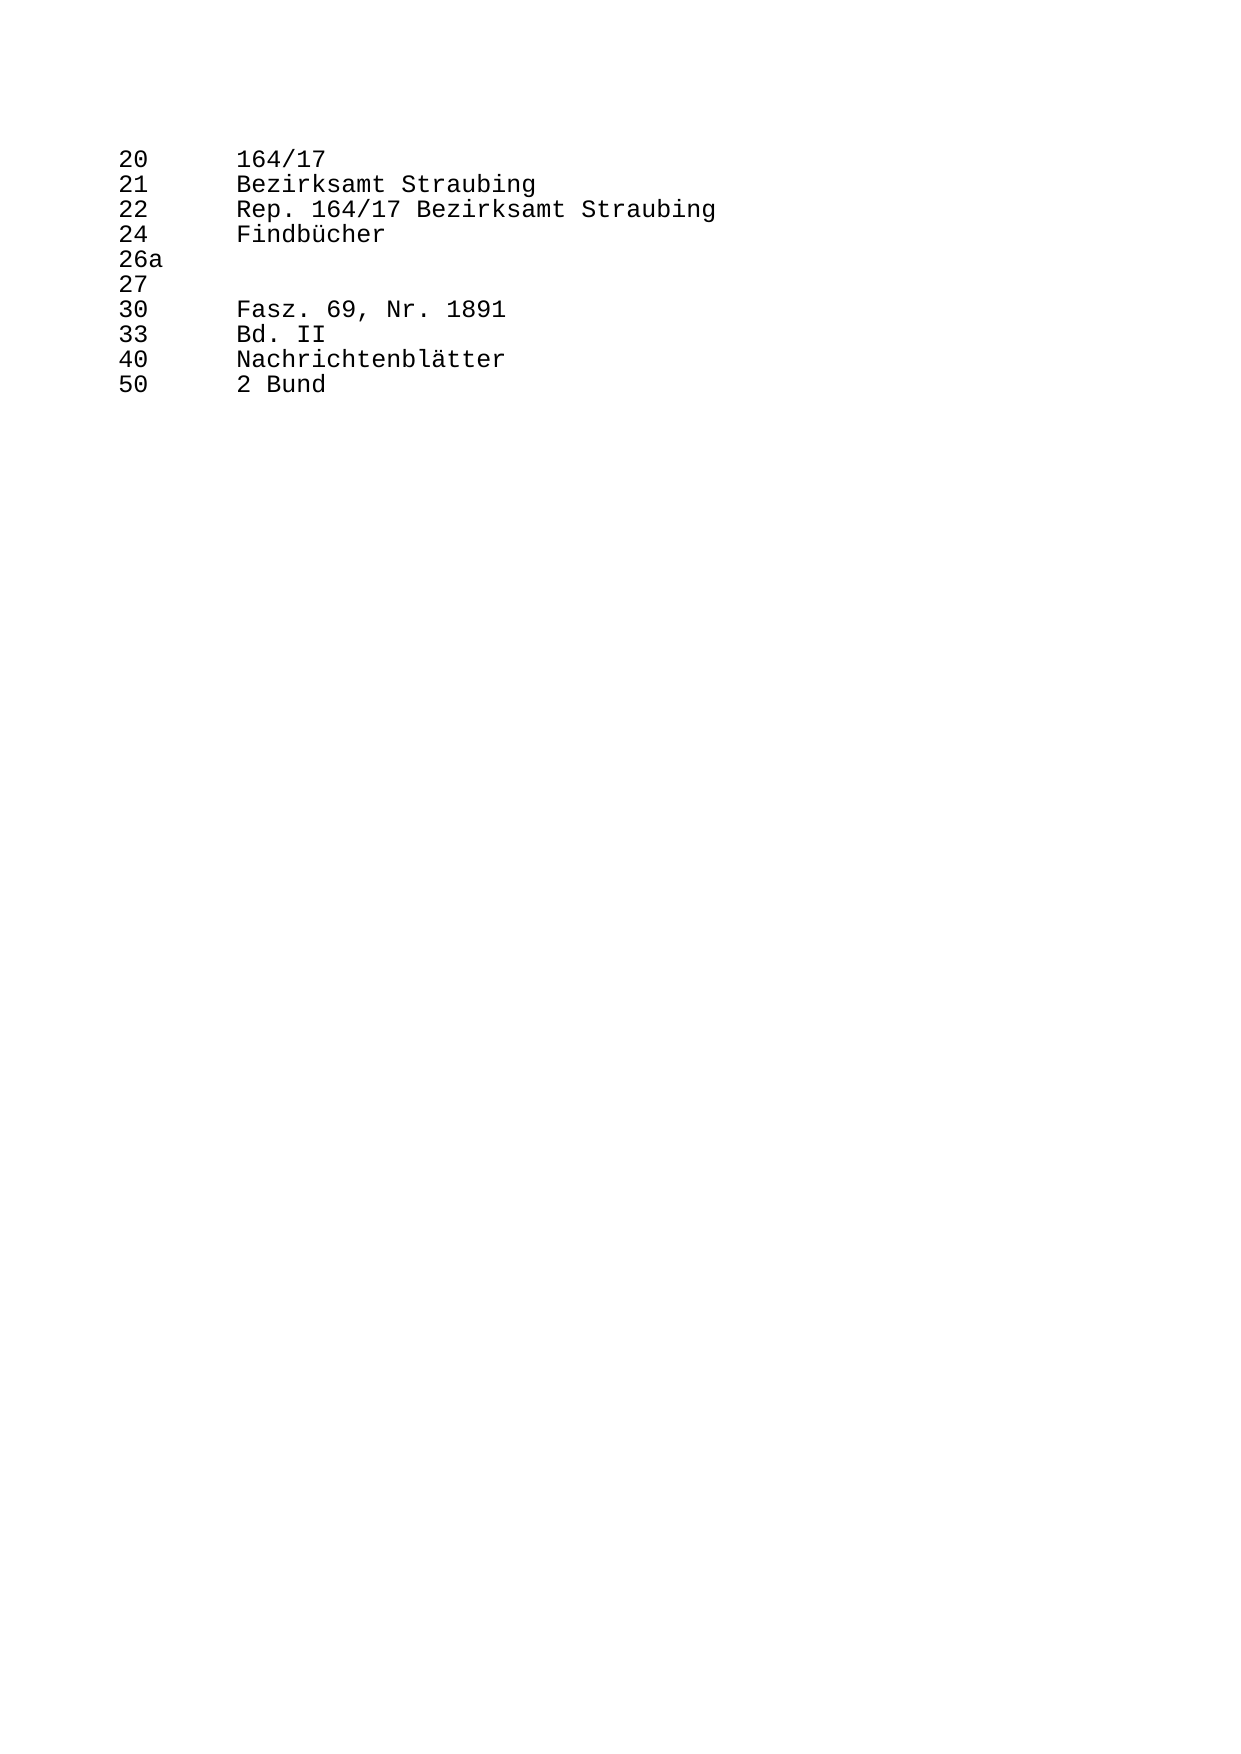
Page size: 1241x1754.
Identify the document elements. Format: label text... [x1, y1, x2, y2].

text 30 Fasz. 69, Nr. 1891 [118, 298, 1122, 323]
text 24 Findbücher [118, 223, 1122, 248]
text 27 <-> [118, 273, 1122, 298]
text 21 Bezirksamt Straubing [118, 173, 1122, 198]
text 22 Rep. 164/17 Bezirksamt Straubing [118, 198, 1122, 223]
text 50 2 Bund [118, 373, 1122, 398]
text 33 Bd. II [118, 323, 1122, 348]
text 40 s[Nachrichtenblätter]s [118, 348, 1122, 373]
text 20 164/17 [118, 148, 1122, 173]
text 26a <-> [118, 248, 1122, 273]
